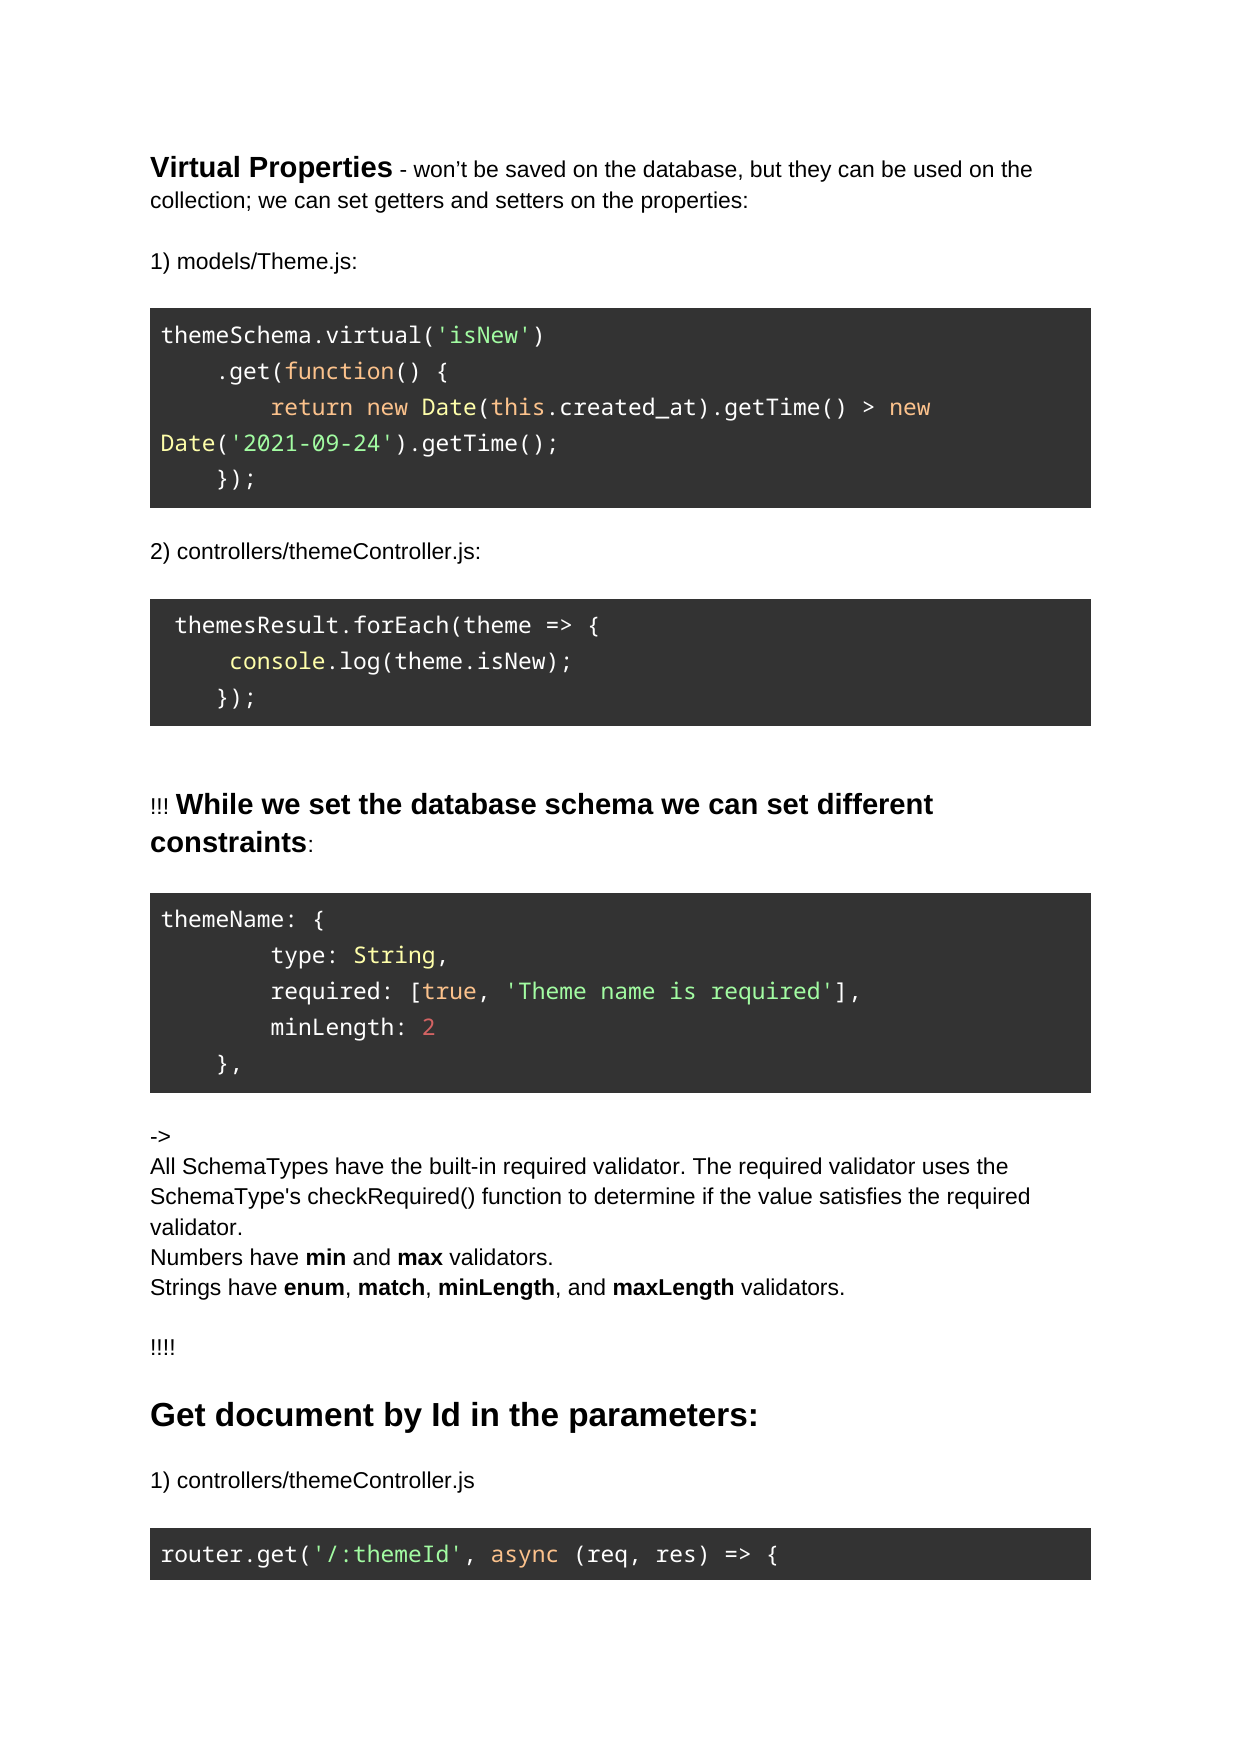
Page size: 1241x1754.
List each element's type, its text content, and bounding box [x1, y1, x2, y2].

text !!!! [150, 1334, 1090, 1361]
table_header themeName: { type: String, required: [true, 'Theme name is required'], minLength: 2 }, [150, 893, 1091, 1093]
table_header themeSchema.virtual('isNew') .get(function() { return new Date(this.created_at).getTime() > new Date('2021-09-24').getTime(); }); [150, 308, 1091, 508]
text -> [150, 1123, 1090, 1149]
text 2) controllers/themeController.js: [150, 538, 1090, 595]
text All SchemaTypes have the built-in required validator. The required validator uses the SchemaType's checkRequired() function to determine if the value satisfies the required validator. [150, 1153, 1090, 1240]
text Numbers have min and max validators. [150, 1244, 1090, 1270]
text Virtual Properties - won’t be saved on the database, but they can be used on the collection; we can set getters and setters on the properties: 1) models/Theme.js: [150, 150, 1090, 304]
text Get document by Id in the parameters: 1) controllers/themeController.js [150, 1395, 1090, 1524]
text Strings have enum, match, minLength, and maxLength validators. [150, 1274, 1090, 1300]
table_header themesResult.forEach(theme => { console.log(theme.isNew); }); [150, 599, 1091, 726]
text !!! While we set the database schema we can set different constraints: [150, 787, 1090, 889]
